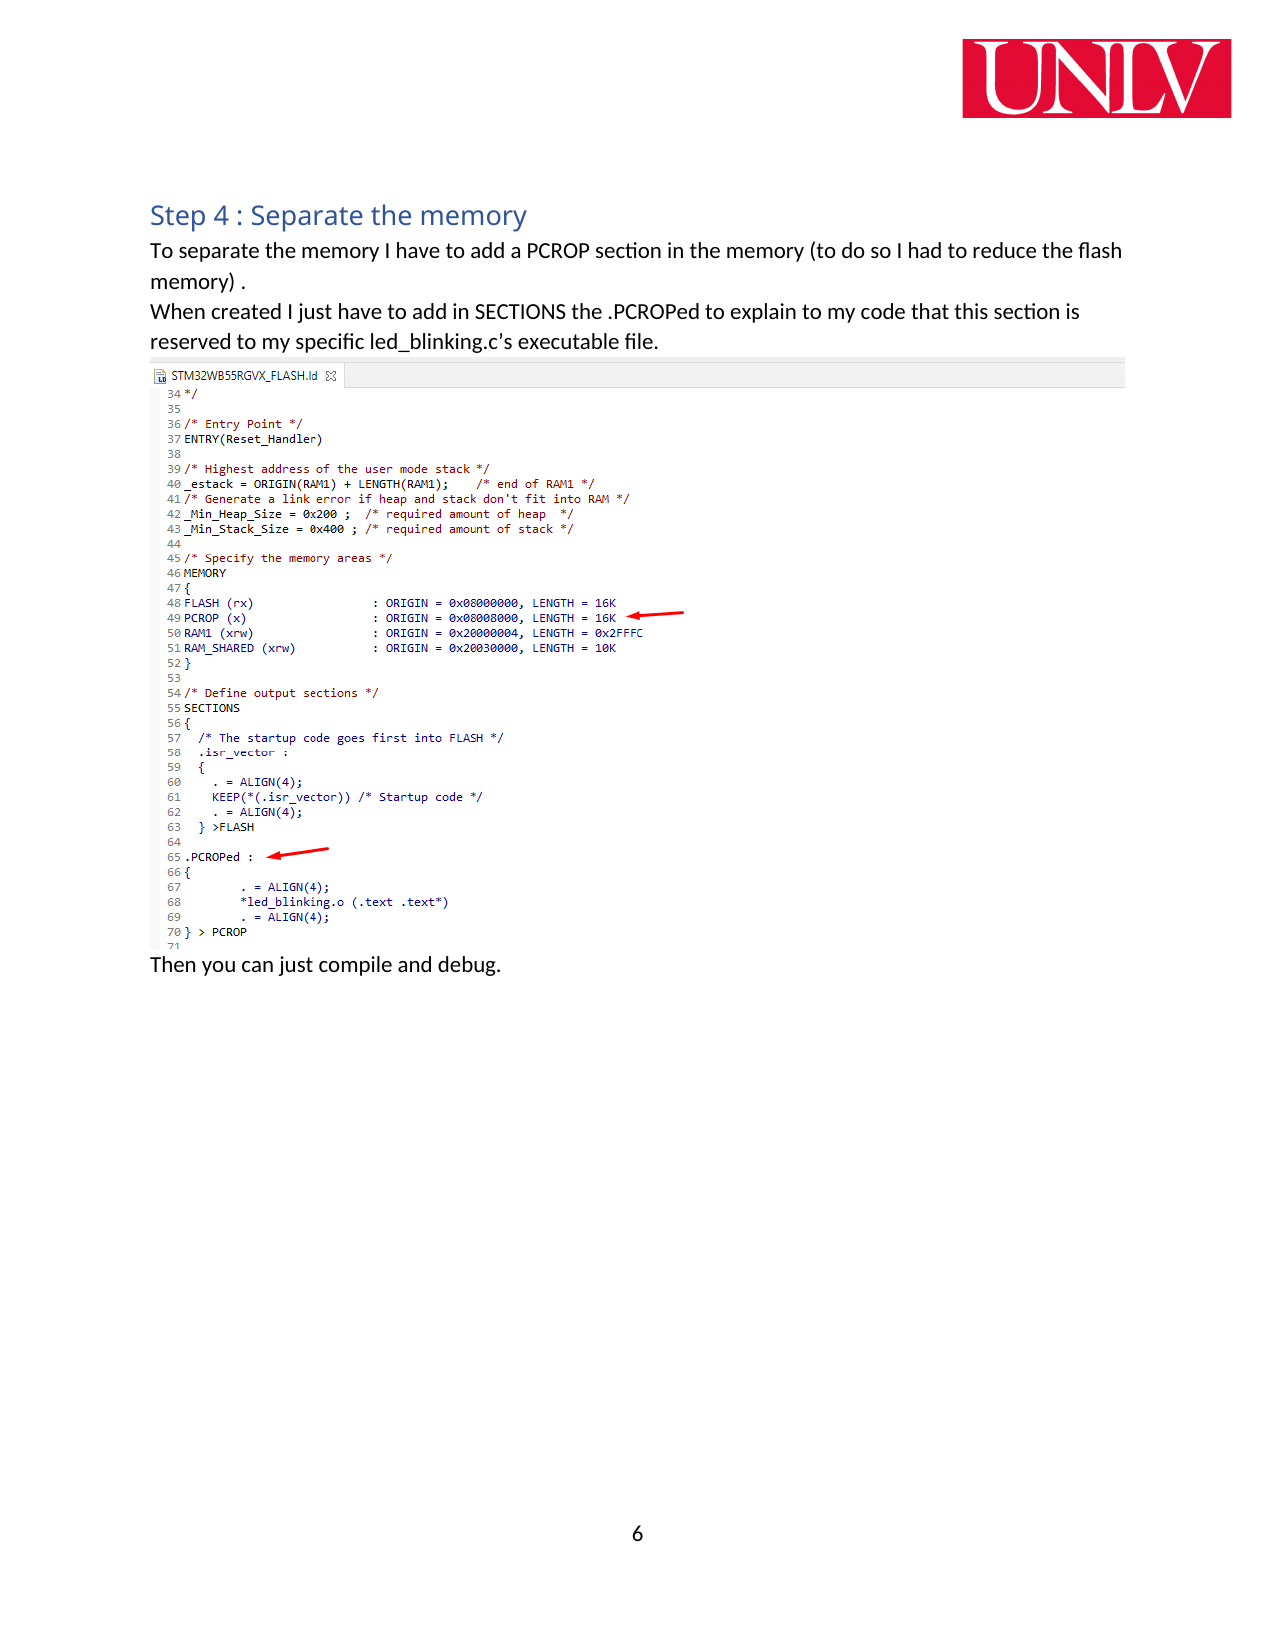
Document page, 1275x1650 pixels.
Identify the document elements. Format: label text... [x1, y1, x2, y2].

text To separate the memory I have to add a PCROP section in the memory (to do so I had to reduce the flash memory) . When created I just have to add in SECTIONS the .PCROPed to explain to my code that this section is reserved to my specific led_blinking.c’s executable file. Then you can just compile and debug. [150, 949, 1125, 978]
picture [962, 39, 1232, 118]
picture [150, 357, 1125, 949]
text To separate the memory I have to add a PCROP section in the memory (to do so I had to reduce the flash memory) . When created I just have to add in SECTIONS the .PCROPed to explain to my code that this section is reserved to my specific led_blinking.c’s executable file. Then you can just compile and debug. [150, 237, 1125, 357]
subtitle Step 4 : Separate the memory [150, 197, 1125, 234]
